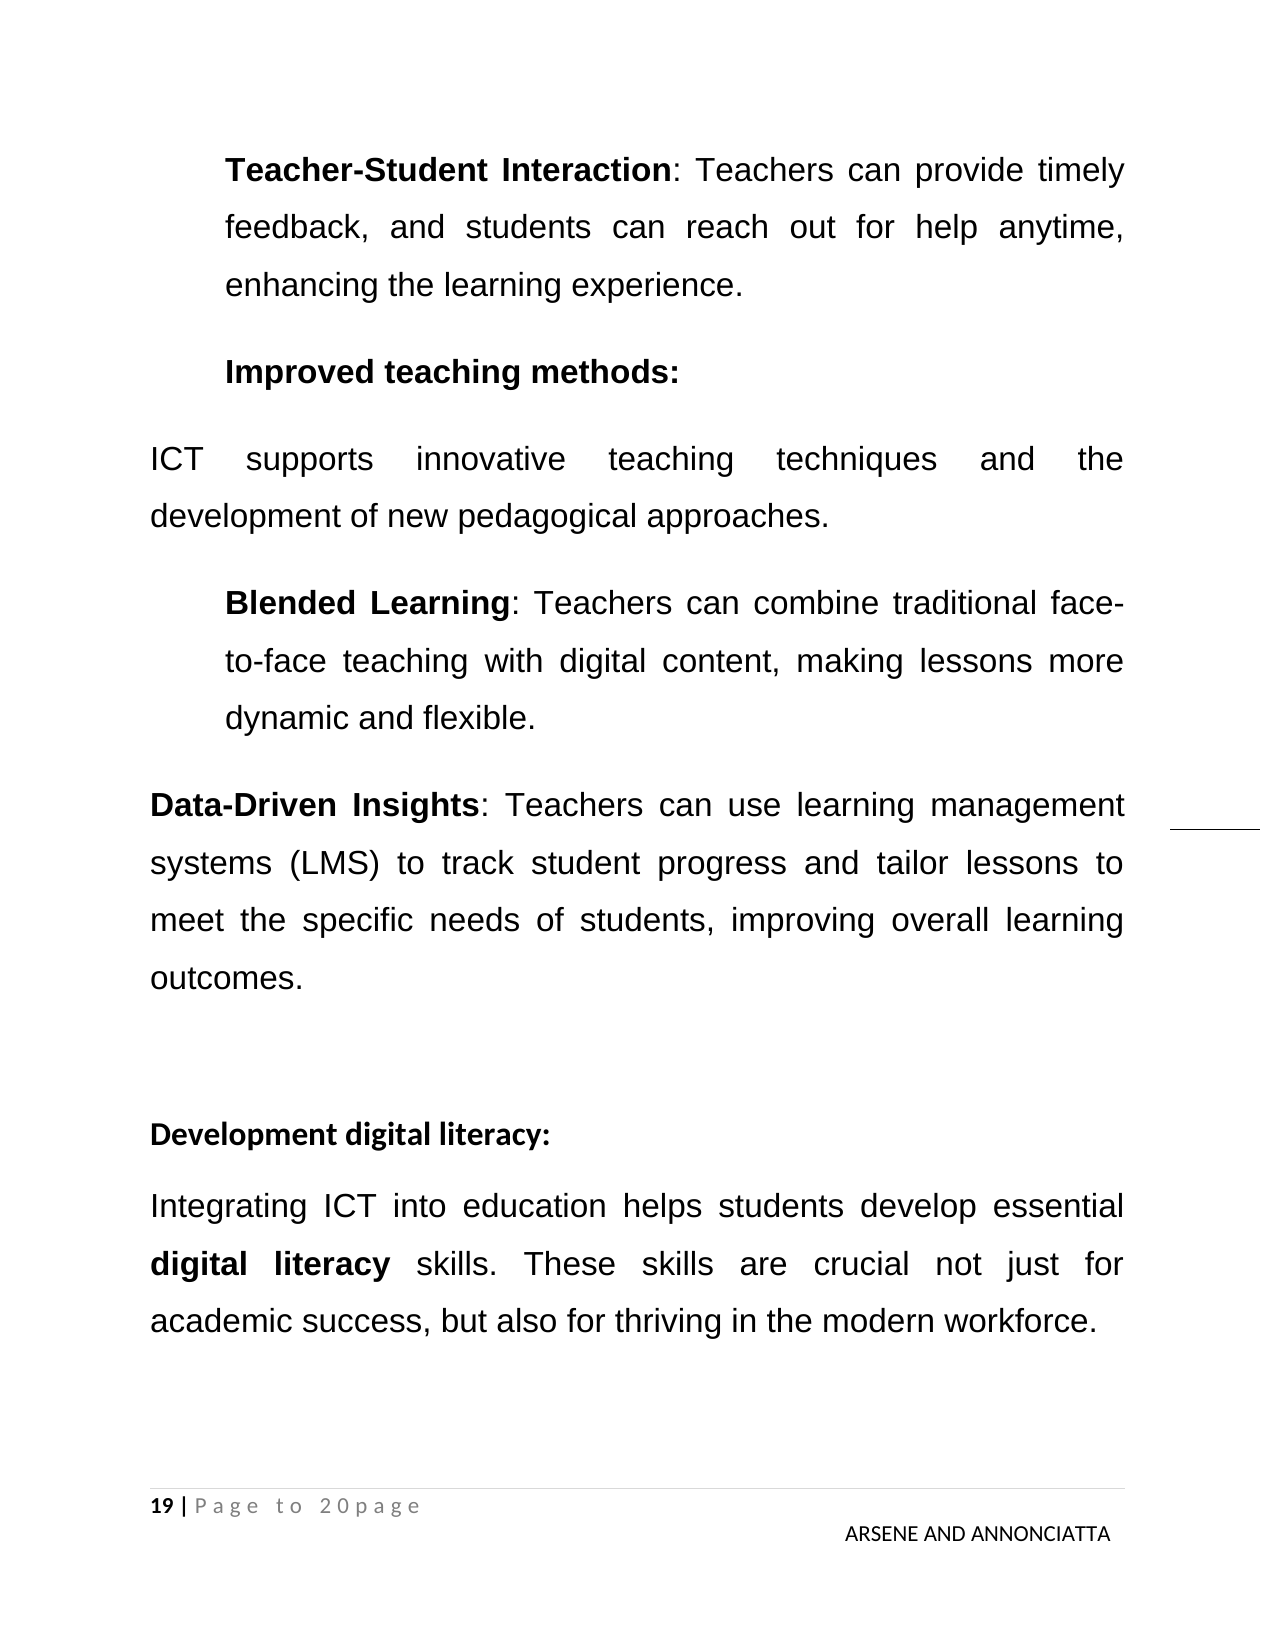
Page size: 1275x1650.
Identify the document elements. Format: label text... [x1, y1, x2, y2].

text Improved teaching methods: [225, 352, 1125, 390]
text Teacher-Student Interaction: Teachers can provide timely feedback, and students can reach out for help anytime, enhancing the learning experience. [225, 150, 1125, 304]
text ICT supports innovative teaching techniques and the development of new pedagogical approaches. [150, 439, 1125, 535]
text Blended Learning: Teachers can combine traditional face-to-face teaching with digital content, making lessons more dynamic and flexible. [225, 583, 1125, 737]
text Data-Driven Insights: Teachers can use learning management systems (LMS) to track student progress and tailor lessons to meet the specific needs of students, improving overall learning outcomes. [150, 785, 1125, 996]
text Development digital literacy: [150, 1113, 1125, 1153]
text Integrating ICT into education helps students develop essential digital literacy skills. These skills are crucial not just for academic success, but also for thriving in the modern workforce. [150, 1186, 1125, 1339]
